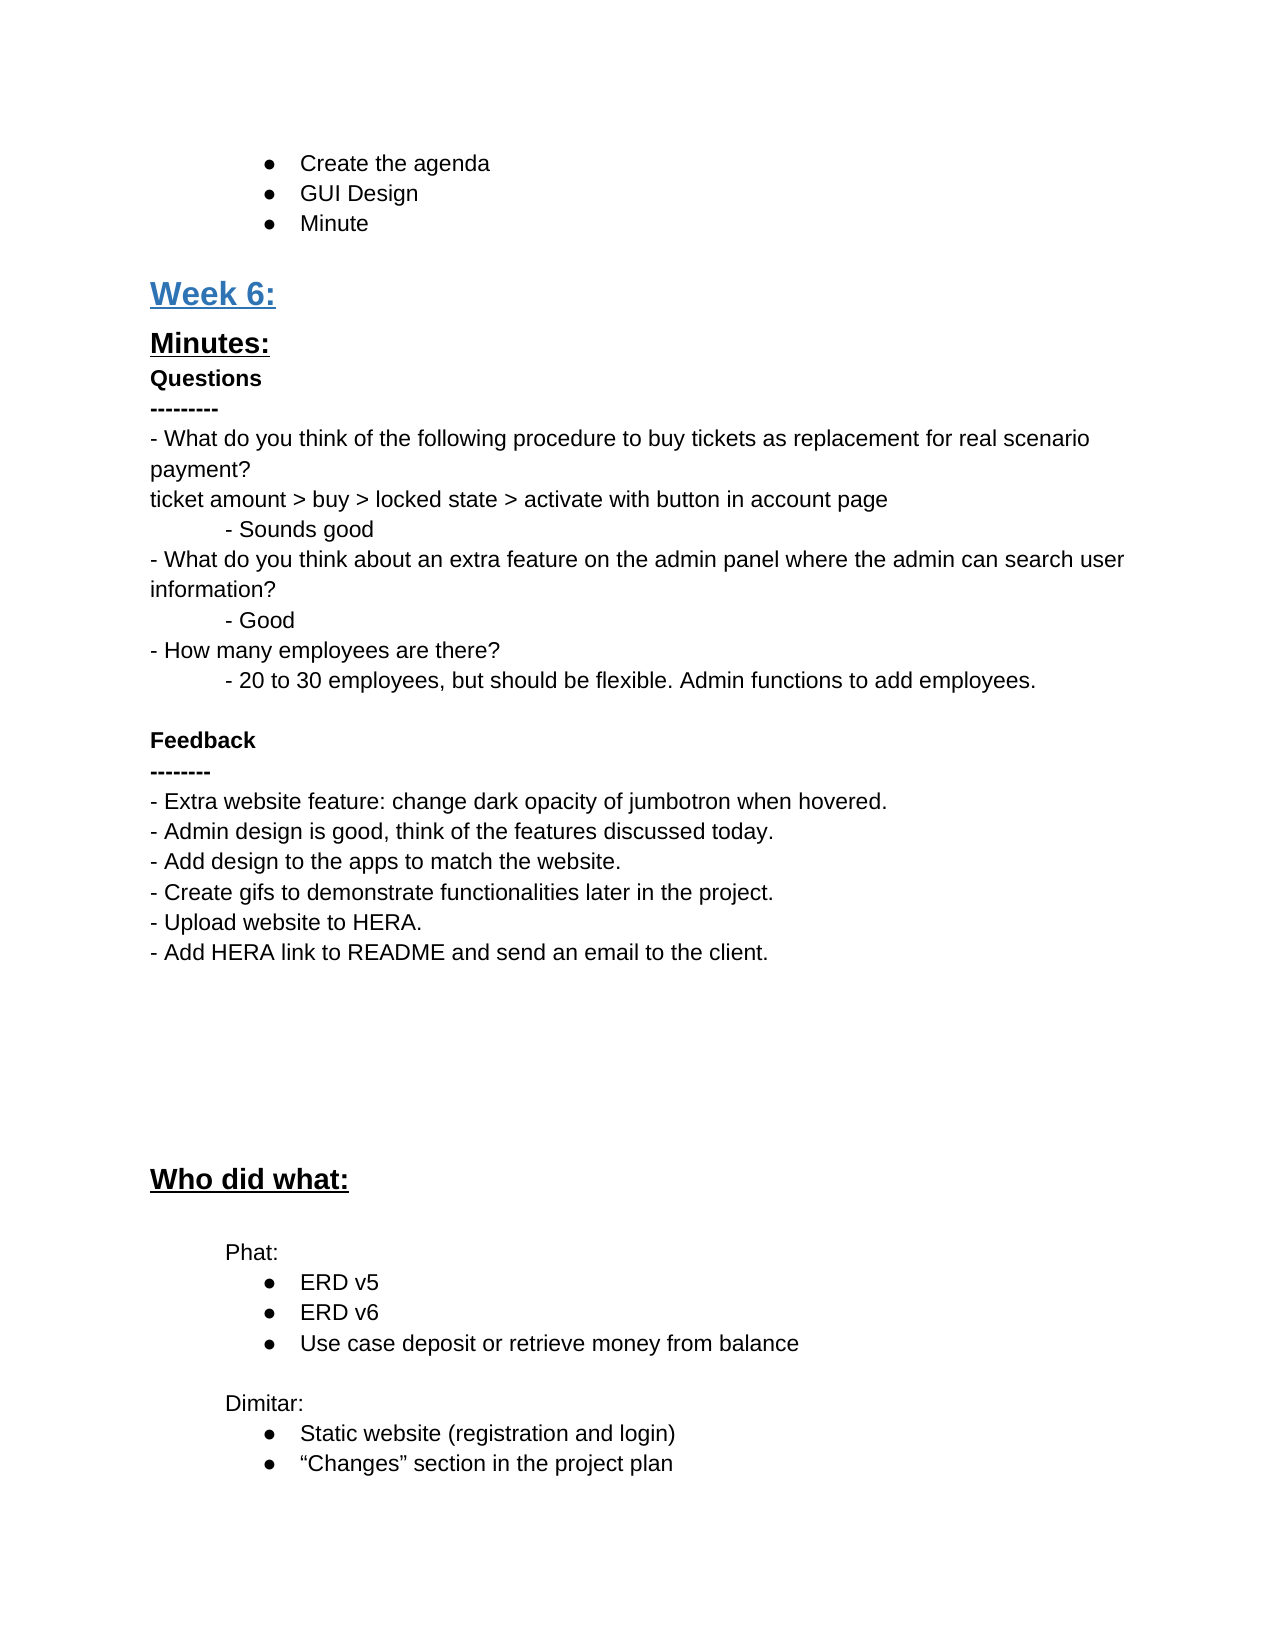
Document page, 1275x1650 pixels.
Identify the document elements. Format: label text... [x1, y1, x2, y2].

text Dimitar: [150, 1390, 1125, 1416]
text ticket amount > buy > locked state > activate with button in account page [150, 486, 1125, 512]
list ERD v6 [262, 1299, 1125, 1326]
text - Add design to the apps to match the website. [150, 848, 1125, 875]
text --------- [150, 395, 1125, 422]
list Static website (registration and login) [262, 1420, 1125, 1447]
list Use case deposit or retrieve money from balance [262, 1329, 1125, 1356]
text - Admin design is good, think of the features discussed today. [150, 818, 1125, 844]
text Feedback [150, 727, 1125, 754]
text -------- [150, 758, 1125, 784]
text Who did what: [150, 1162, 1125, 1195]
subtitle Week 6: [150, 274, 1125, 312]
text Minutes: [150, 326, 1125, 360]
text - Add HERA link to README and send an email to the client. [150, 939, 1125, 965]
text - Create gifs to demonstrate functionalities later in the project. [150, 878, 1125, 905]
text - Extra website feature: change dark opacity of jumbotron when hovered. [150, 788, 1125, 814]
list GUI Design [262, 180, 1125, 207]
list ERD v5 [262, 1269, 1125, 1296]
list Minute [262, 210, 1125, 237]
list “Changes” section in the project plan [262, 1450, 1125, 1477]
text - What do you think of the following procedure to buy tickets as replacement for real scenario payment? [150, 425, 1125, 482]
text - Upload website to HERA. [150, 909, 1125, 935]
text - How many employees are there? [150, 637, 1125, 663]
text - What do you think about an extra feature on the admin panel where the admin can search user information? [150, 546, 1125, 603]
text Questions [150, 365, 1125, 391]
text Phat: [150, 1239, 1125, 1265]
text - 20 to 30 employees, but should be flexible. Admin functions to add employees. [150, 667, 1125, 693]
text - Sounds good [150, 516, 1125, 542]
list Create the agenda [262, 150, 1125, 176]
text - Good [150, 607, 1125, 633]
